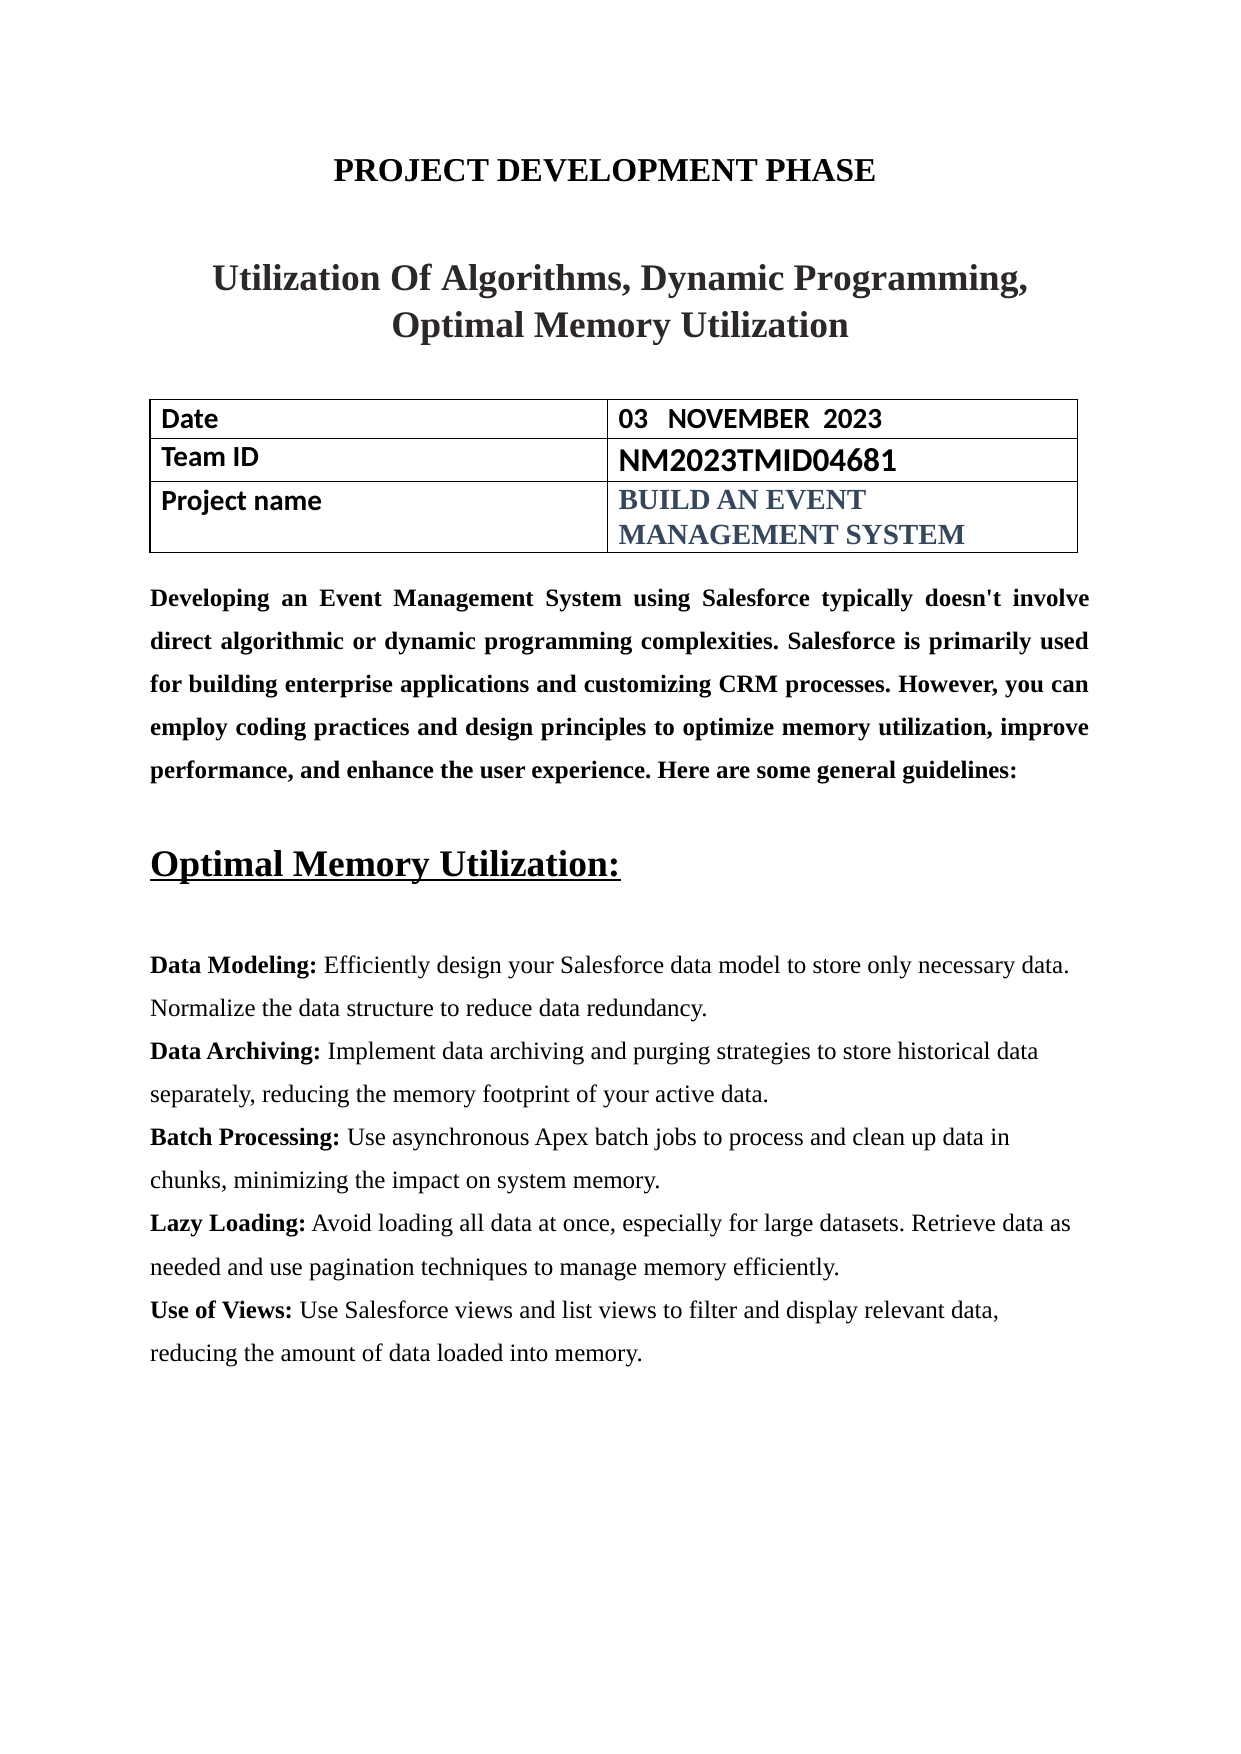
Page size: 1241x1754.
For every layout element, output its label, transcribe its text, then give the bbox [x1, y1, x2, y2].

text Optimal Memory Utilization: [150, 842, 1090, 885]
table_header 03 NOVEMBER 2023 [608, 400, 1077, 437]
text Lazy Loading: Avoid loading all data at once, especially for large datasets. Retrieve data as needed and use pagination techniques to manage memory efficiently. [150, 1208, 1090, 1280]
text Batch Processing: Use asynchronous Apex batch jobs to process and clean up data in chunks, minimizing the impact on system memory. [150, 1122, 1090, 1194]
text Data Modeling: Efficiently design your Salesforce data model to store only necessary data. Normalize the data structure to reduce data redundancy. [150, 950, 1090, 1022]
subtitle Utilization Of Algorithms, Dynamic Programming, Optimal Memory Utilization [150, 252, 1090, 345]
text Data Archiving: Implement data archiving and purging strategies to store historical data separately, reducing the memory footprint of your active data. [150, 1036, 1090, 1108]
text Developing an Event Management System using Salesforce typically doesn't involve direct algorithmic or dynamic programming complexities. Salesforce is primarily used for building enterprise applications and customizing CRM processes. However, you can employ coding practices and design principles to optimize memory utilization, improve performance, and enhance the user experience. Here are some general guidelines: [150, 583, 1090, 784]
table_cell Team ID [151, 439, 607, 481]
text Use of Views: Use Salesforce views and list views to filter and display relevant data, reducing the amount of data loaded into memory. [150, 1295, 1090, 1367]
table_cell BUILD AN EVENT MANAGEMENT SYSTEM [608, 482, 1077, 552]
table_header Date [151, 400, 607, 437]
table_cell Project name [151, 482, 607, 552]
table_cell NM2023TMID04681 [608, 439, 1077, 481]
text PROJECT DEVELOPMENT PHASE [150, 150, 1090, 188]
